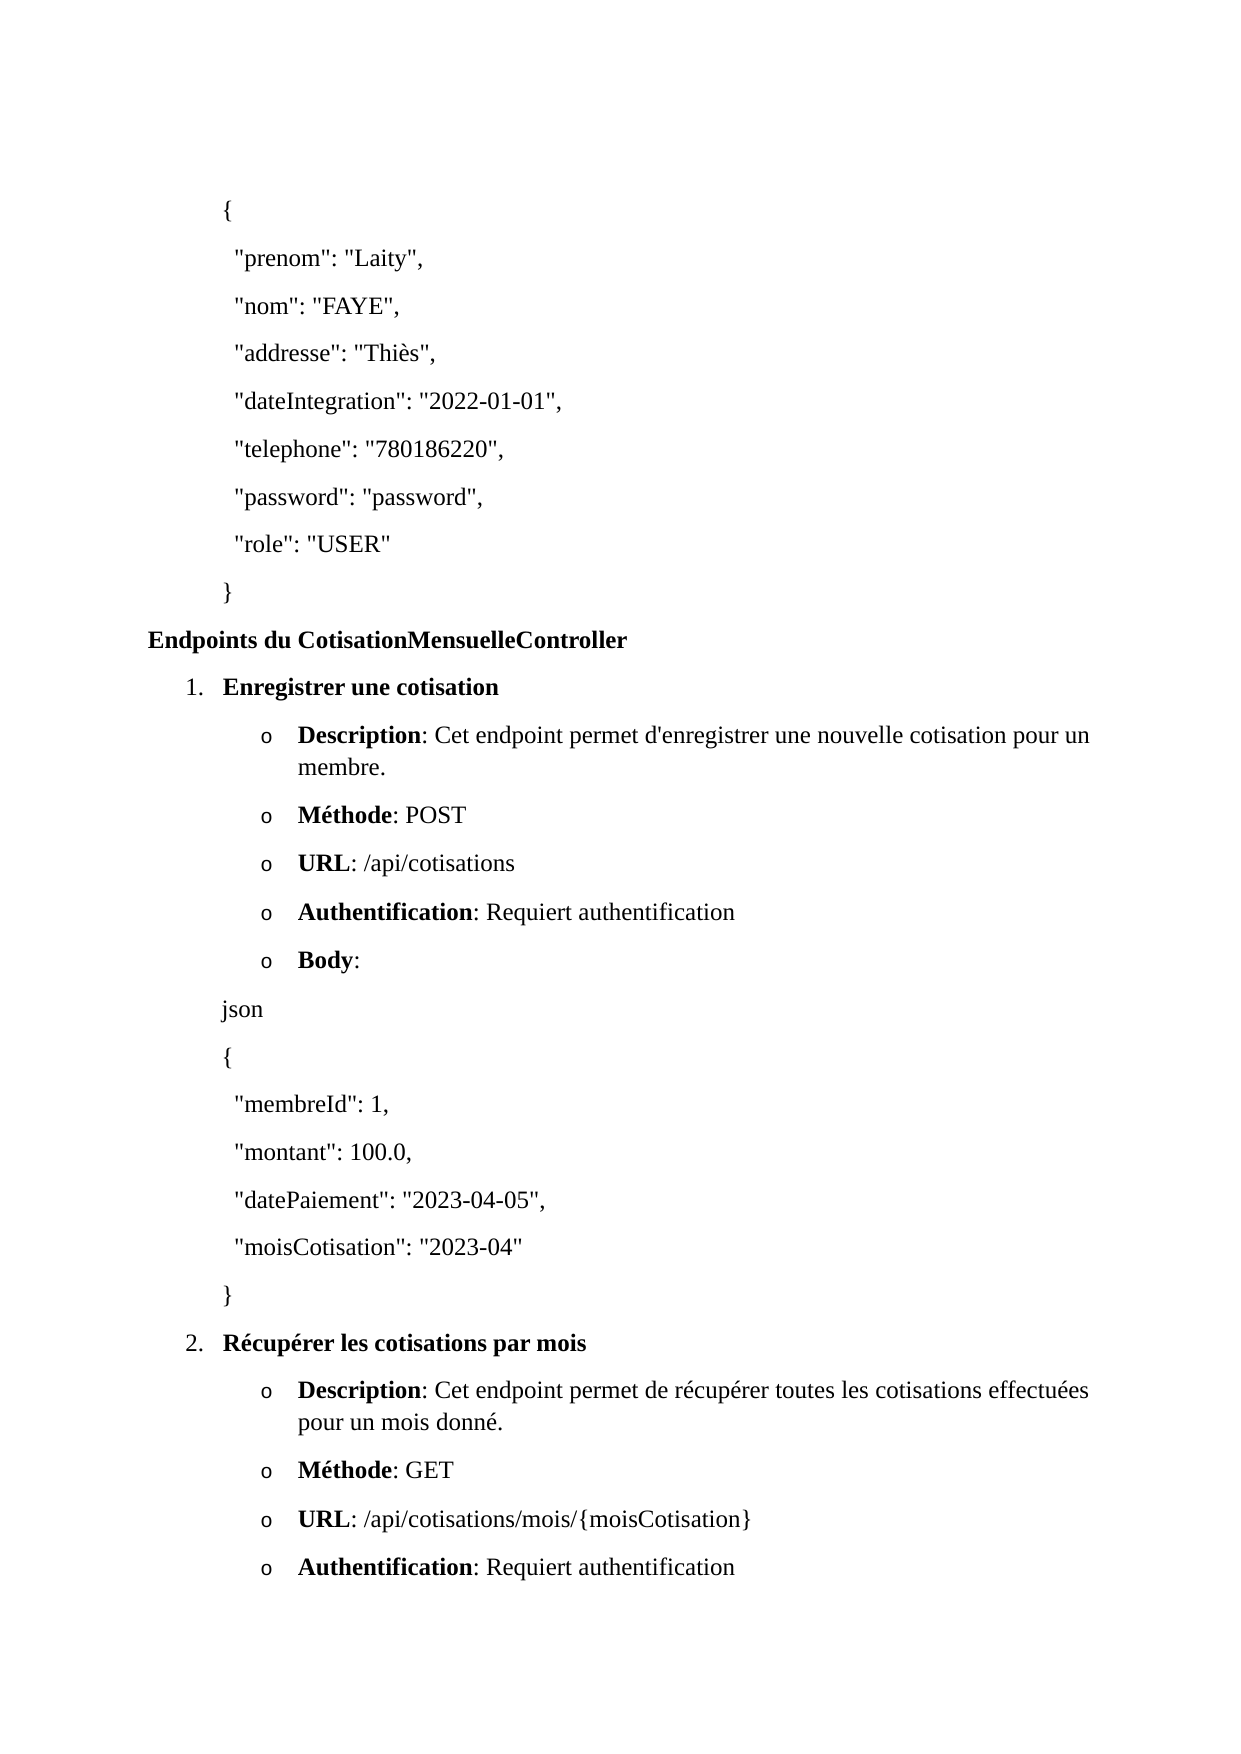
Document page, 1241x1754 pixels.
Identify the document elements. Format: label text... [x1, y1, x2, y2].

text "datePaiement": "2023-04-05", [221, 1185, 1093, 1213]
list Enregistrer une cotisation [185, 672, 1093, 701]
text "password": "password", [221, 482, 1093, 510]
text "prenom": "Laity", [221, 243, 1093, 272]
text "dateIntegration": "2022-01-01", [221, 386, 1093, 415]
list URL: /api/cotisations/mois/{moisCotisation} [260, 1504, 1093, 1533]
list Récupérer les cotisations par mois [185, 1328, 1093, 1357]
text Endpoints du CotisationMensuelleController [148, 625, 1093, 653]
text "role": "USER" [221, 529, 1093, 558]
text "telephone": "780186220", [221, 434, 1093, 463]
list Authentification: Requiert authentification [260, 897, 1093, 926]
text } [221, 1280, 1093, 1309]
text "montant": 100.0, [221, 1137, 1093, 1166]
text { [221, 1042, 1093, 1070]
text { [221, 195, 1093, 224]
list Méthode: POST [260, 800, 1093, 829]
text "moisCotisation": "2023-04" [221, 1232, 1093, 1261]
list Méthode: GET [260, 1455, 1093, 1485]
list Description: Cet endpoint permet de récupérer toutes les cotisations effectuées pour un mois donné. [260, 1376, 1093, 1436]
text "membreId": 1, [221, 1089, 1093, 1118]
text json [221, 994, 1093, 1023]
list URL: /api/cotisations [260, 848, 1093, 878]
text } [221, 577, 1093, 606]
list Body: [260, 945, 1093, 975]
text "addresse": "Thiès", [221, 338, 1093, 367]
list Description: Cet endpoint permet d'enregistrer une nouvelle cotisation pour un membre. [260, 720, 1093, 781]
text "nom": "FAYE", [221, 291, 1093, 319]
list Authentification: Requiert authentification [260, 1552, 1093, 1582]
